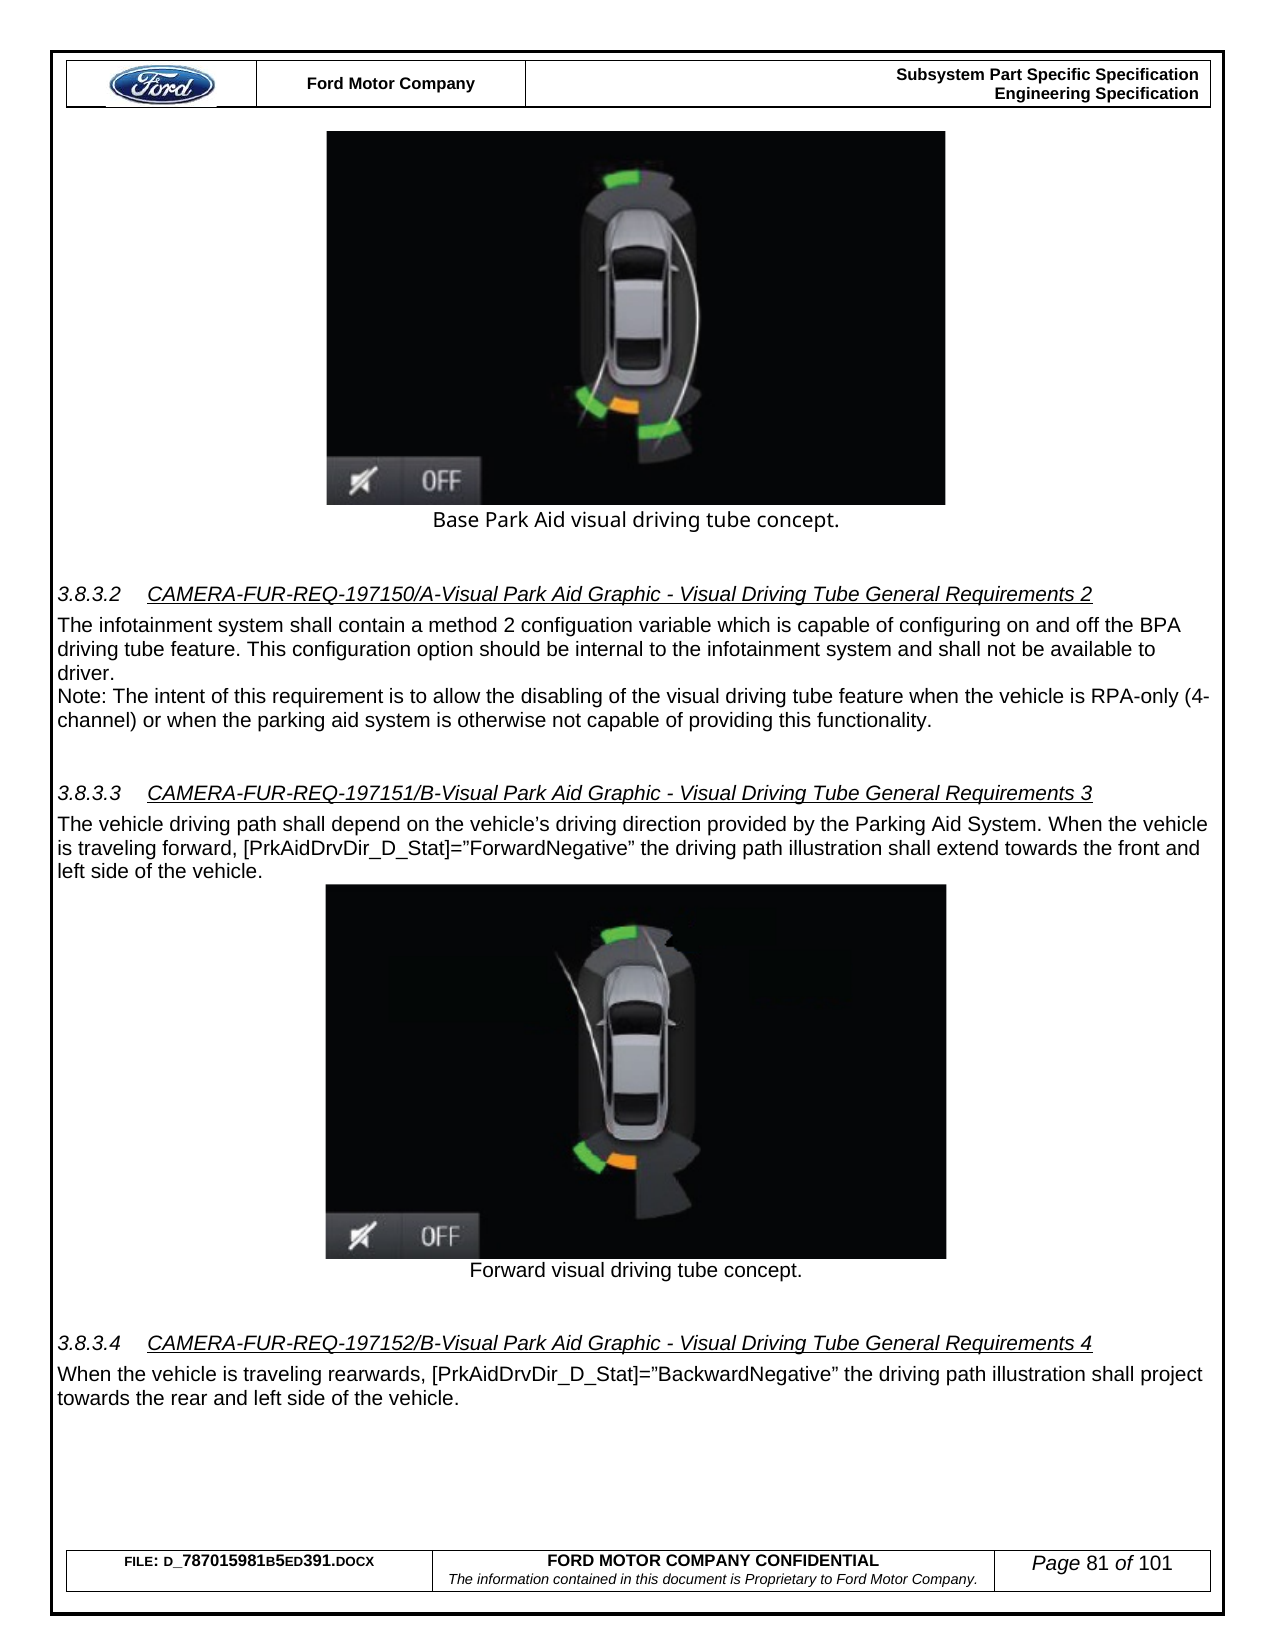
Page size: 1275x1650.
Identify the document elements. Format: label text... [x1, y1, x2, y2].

text Forward visual driving tube concept. [57, 1258, 1215, 1282]
picture [326, 131, 946, 505]
text When the vehicle is traveling rearwards, [PrkAidDrvDir_D_Stat]=”BackwardNegative” the driving path illustration shall project towards the rear and left side of the vehicle. [57, 1361, 1215, 1409]
text The vehicle driving path shall depend on the vehicle’s driving direction provided by the Parking Aid System. When the vehicle is traveling forward, [PrkAidDrvDir_D_Stat]=”ForwardNegative” the driving path illustration shall extend towards the front and left side of the vehicle. [57, 811, 1215, 883]
subtitle CAMERA-FUR-REQ-197152/B-Visual Park Aid Graphic - Visual Driving Tube General Requirements 4 [57, 1331, 1215, 1355]
text Note: The intent of this requirement is to allow the disabling of the visual driving tube feature when the vehicle is RPA-only (4-channel) or when the parking aid system is otherwise not capable of providing this functionality. [57, 684, 1215, 732]
subtitle CAMERA-FUR-REQ-197151/B-Visual Park Aid Graphic - Visual Driving Tube General Requirements 3 [57, 781, 1215, 805]
text Base Park Aid visual driving tube concept. [57, 505, 1215, 533]
subtitle CAMERA-FUR-REQ-197150/A-Visual Park Aid Graphic - Visual Driving Tube General Requirements 2 [57, 582, 1215, 606]
picture [325, 883, 947, 1259]
text The infotainment system shall contain a method 2 configuation variable which is capable of configuring on and off the BPA driving tube feature. This configuration option should be internal to the infotainment system and shall not be available to driver. [57, 612, 1215, 684]
picture [105, 61, 217, 107]
